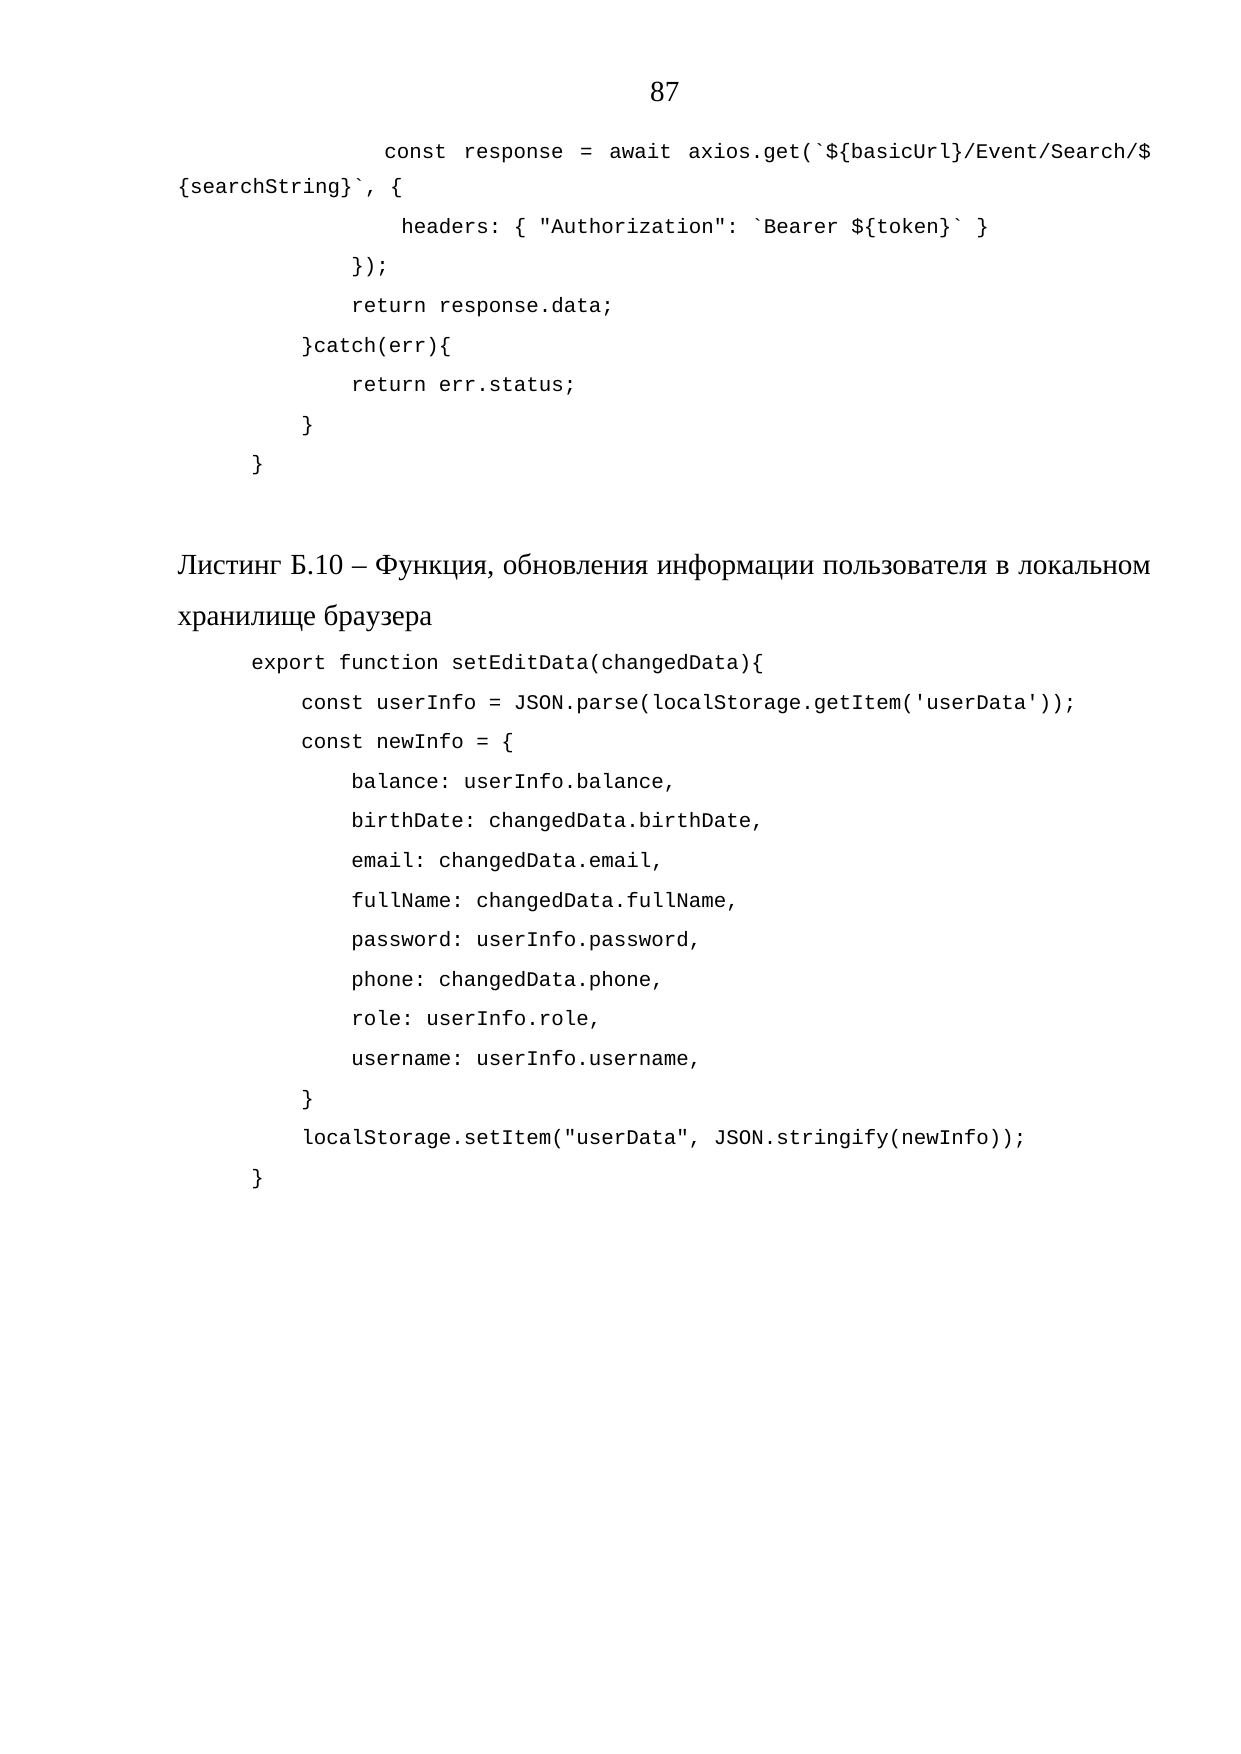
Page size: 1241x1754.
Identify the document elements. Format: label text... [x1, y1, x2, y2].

text }catch(err){ [177, 334, 1152, 358]
text balance: userInfo.balance, [177, 771, 1152, 794]
text birthDate: changedData.birthDate, [177, 811, 1152, 834]
text }); [177, 255, 1152, 279]
text password: userInfo.password, [177, 929, 1152, 953]
text } [177, 453, 1152, 477]
text const response = await axios.get(`${basicUrl}/Event/Search/${searchString}`, { [177, 141, 1152, 200]
text const newInfo = { [177, 731, 1152, 755]
text phone: changedData.phone, [177, 969, 1152, 992]
text username: userInfo.username, [177, 1048, 1152, 1072]
text role: userInfo.role, [177, 1008, 1152, 1032]
text fullName: changedData.fullName, [177, 890, 1152, 913]
text headers: { "Authorization": `Bearer ${token}` } [177, 216, 1152, 239]
text } [177, 414, 1152, 437]
text } [177, 1088, 1152, 1111]
text return err.status; [177, 374, 1152, 398]
text const userInfo = JSON.parse(localStorage.getItem('userData')); [177, 692, 1152, 715]
text } [177, 1167, 1152, 1190]
text Листинг Б.10 – Функция, обновления информации пользователя в локальном хранилище браузера [177, 547, 1152, 631]
text return response.data; [177, 295, 1152, 319]
text export function setEditData(changedData){ [177, 652, 1152, 676]
text email: changedData.email, [177, 850, 1152, 874]
text localStorage.setItem("userData", JSON.stringify(newInfo)); [177, 1127, 1152, 1151]
